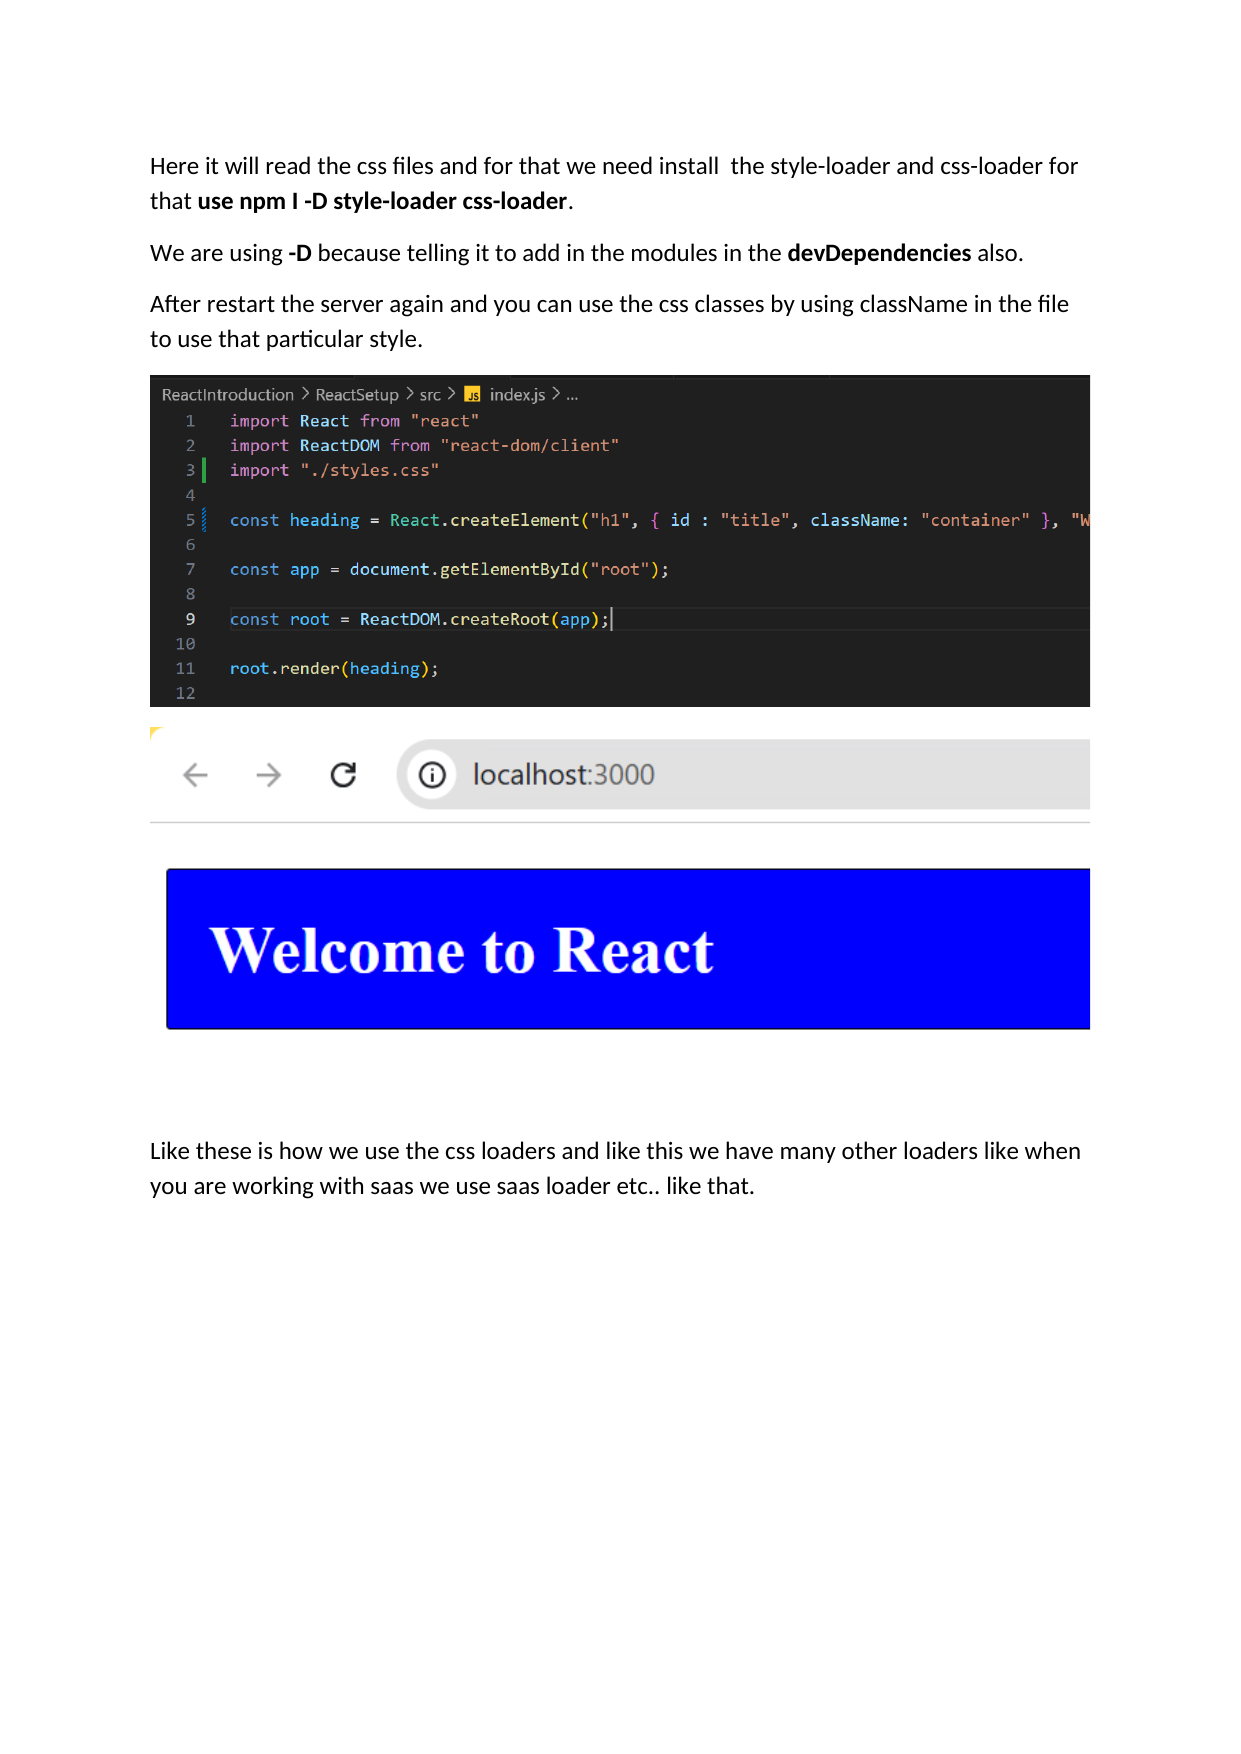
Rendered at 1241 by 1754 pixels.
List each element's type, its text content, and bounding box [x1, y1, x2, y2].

text We are using -D because telling it to add in the modules in the devDependencies also. [150, 237, 1090, 267]
text After restart the server again and you can use the css classes by using className in the file to use that particular style. [150, 288, 1090, 354]
picture [150, 375, 1091, 707]
text Here it will read the css files and for that we need install the style-loader and css-loader for that use npm I -D style-loader css-loader. [150, 150, 1090, 216]
text Like these is how we use the css loaders and like this we have many other loaders like when you are working with saas we use saas loader etc.. like that. [150, 1135, 1090, 1201]
picture [150, 727, 1091, 1115]
